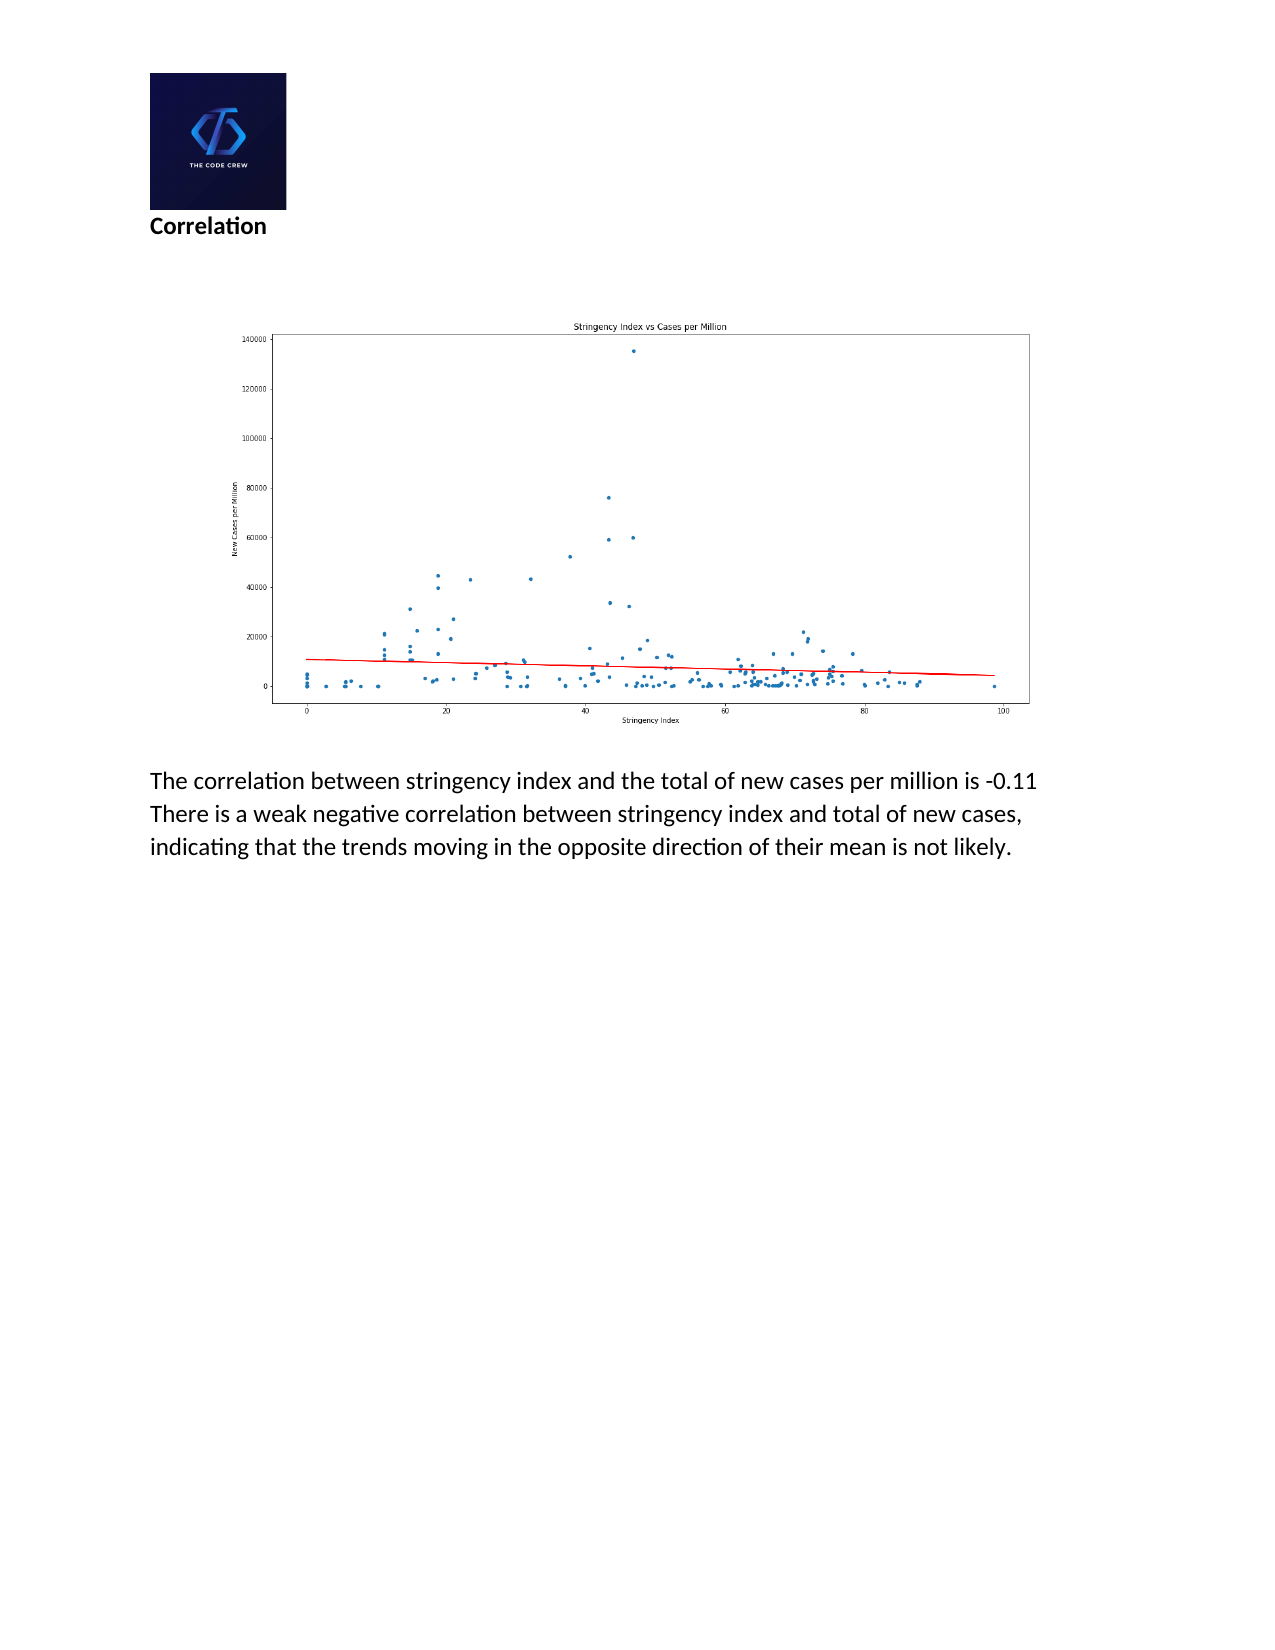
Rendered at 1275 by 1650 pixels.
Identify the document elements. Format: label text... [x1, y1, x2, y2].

text The correlation between stringency index and the total of new cases per million is -0.11 [150, 766, 1125, 796]
text Correlation [150, 210, 1125, 241]
picture [150, 275, 1125, 764]
picture [150, 73, 287, 210]
text There is a weak negative correlation between stringency index and total of new cases, [150, 798, 1125, 829]
text indicating that the trends moving in the opposite direction of their mean is not likely. [150, 831, 1125, 862]
